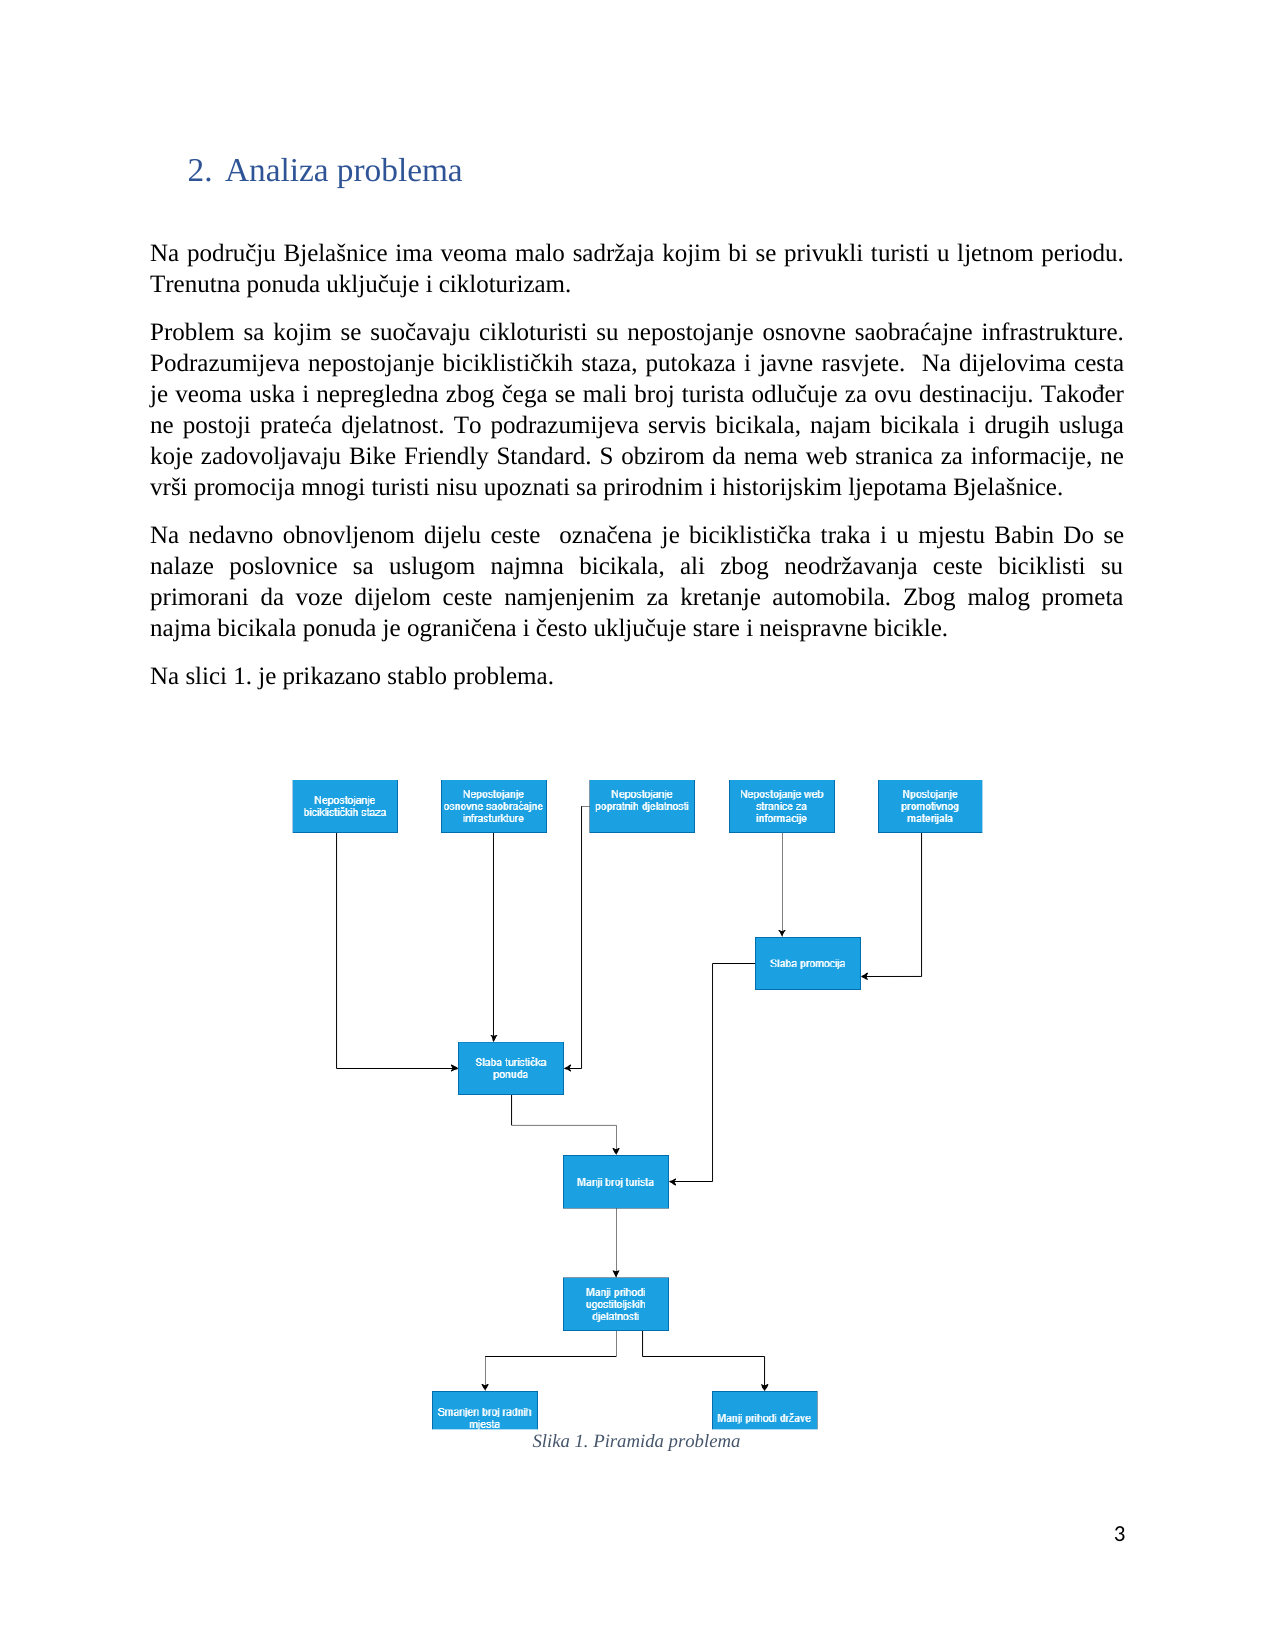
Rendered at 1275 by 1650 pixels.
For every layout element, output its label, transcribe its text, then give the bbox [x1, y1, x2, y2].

subtitle Analiza problema [187, 150, 1125, 188]
text Na nedavno obnovljenom dijelu ceste označena je biciklistička traka i u mjestu Babin Do se nalaze poslovnice sa uslugom najmna bicikala, ali zbog neodržavanja ceste biciklisti su primorani da voze dijelom ceste namjenjenim za kretanje automobila. Zbog malog prometa najma bicikala ponuda je ograničena i često uključuje stare i neispravne bicikle. [150, 520, 1125, 642]
text Problem sa kojim se suočavaju cikloturisti su nepostojanje osnovne saobraćajne infrastrukture. Podrazumijeva nepostojanje biciklističkih staza, putokaza i javne rasvjete. Na dijelovima cesta je veoma uska i nepregledna zbog čega se mali broj turista odlučuje za ovu destinaciju. Također ne postoji prateća djelatnost. To podrazumijeva servis bicikala, najam bicikala i drugih usluga koje zadovoljavaju Bike Friendly Standard. S obzirom da nema web stranica za informacije, ne vrši promocija mnogi turisti nisu upoznati sa prirodnim i historijskim ljepotama Bjelašnice. [150, 317, 1125, 501]
text Na slici 1. je prikazano stablo problema. [150, 661, 1125, 689]
picture [292, 780, 983, 1429]
text Na području Bjelašnice ima veoma malo sadržaja kojim bi se privukli turisti u ljetnom periodu. Trenutna ponuda uključuje i cikloturizam. [150, 238, 1125, 298]
